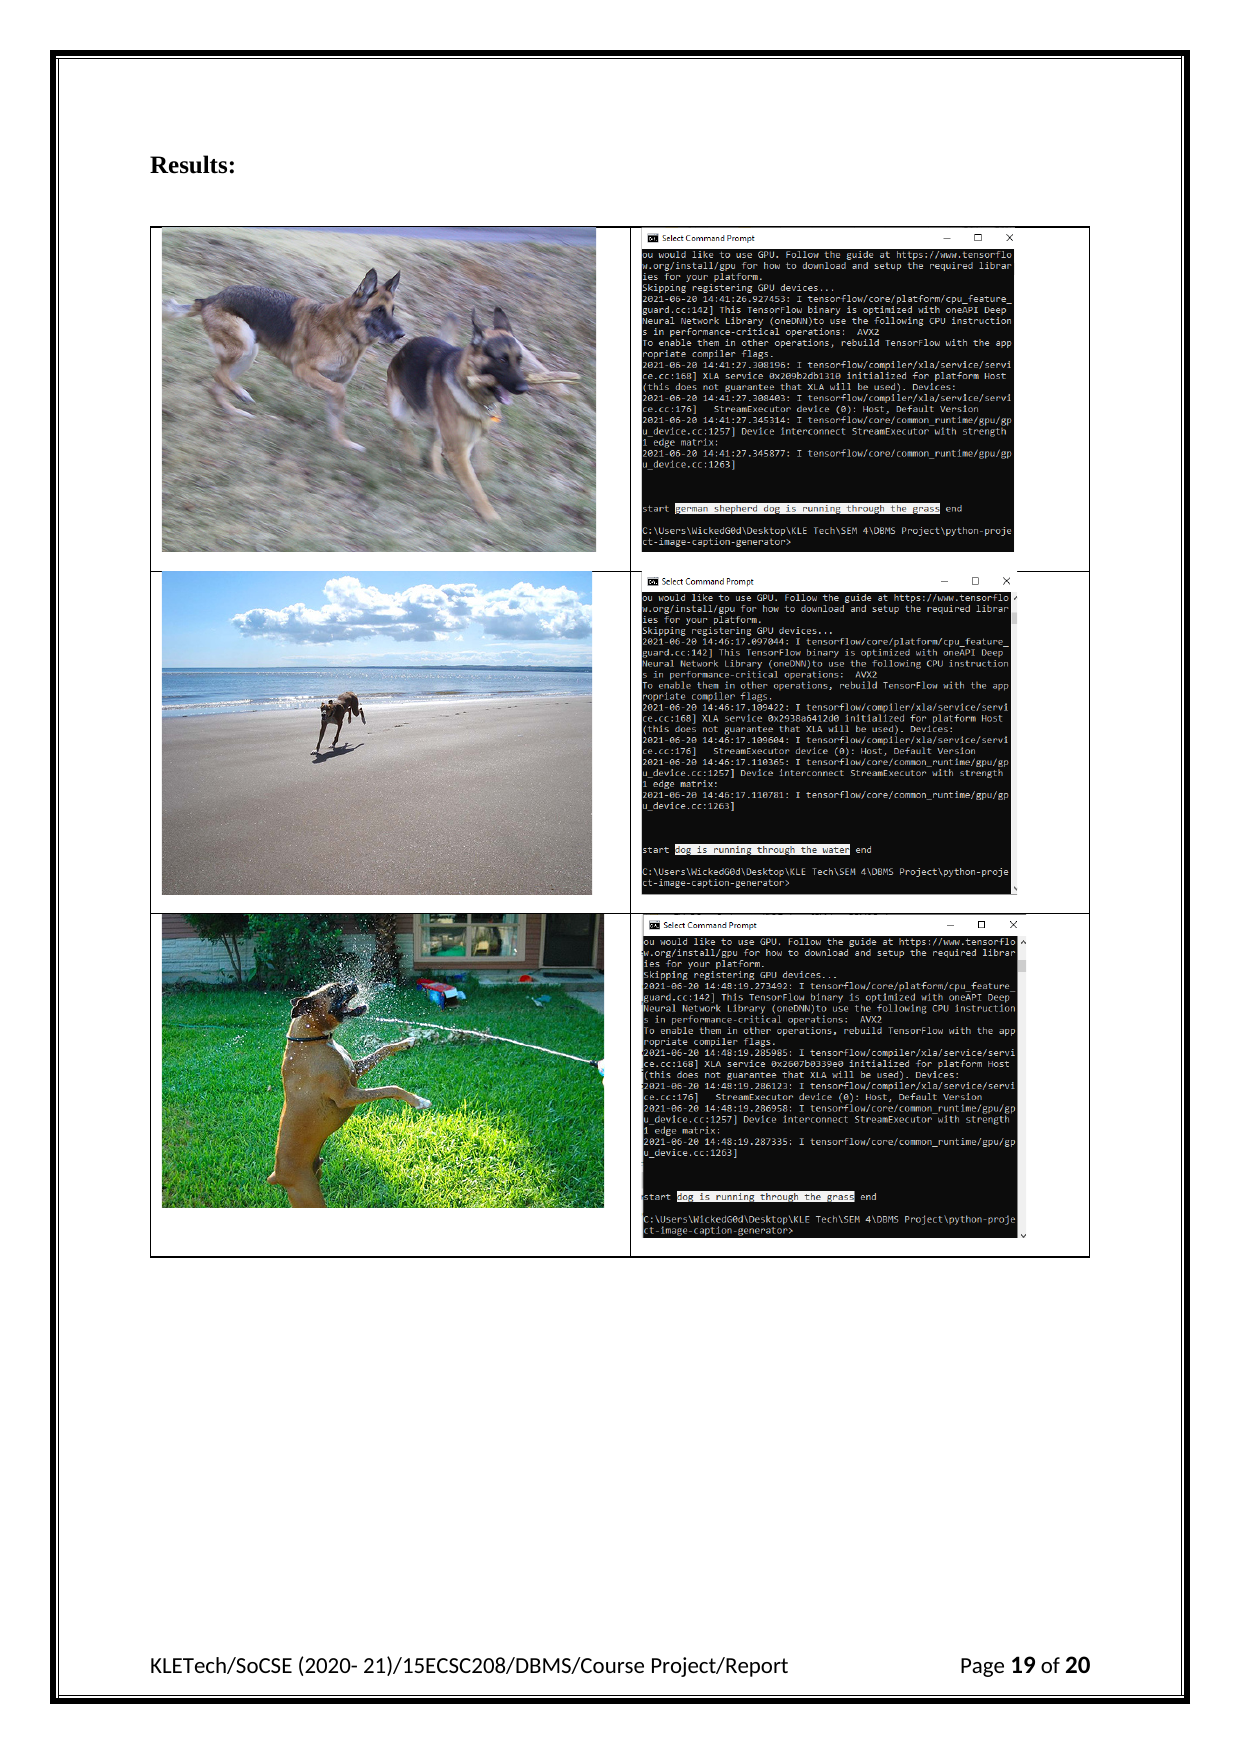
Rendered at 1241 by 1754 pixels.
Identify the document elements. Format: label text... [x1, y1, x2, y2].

text Results: [150, 150, 1090, 179]
picture [161, 227, 597, 552]
table_header [631, 228, 1089, 571]
table_cell [631, 914, 1089, 1256]
picture [641, 571, 1018, 895]
picture [161, 571, 593, 895]
picture [641, 914, 1027, 1238]
table_cell [631, 572, 1089, 913]
table_cell [151, 914, 630, 1256]
table_cell [151, 572, 630, 913]
table_header [151, 228, 630, 571]
picture [641, 227, 1015, 552]
picture [161, 914, 605, 1208]
